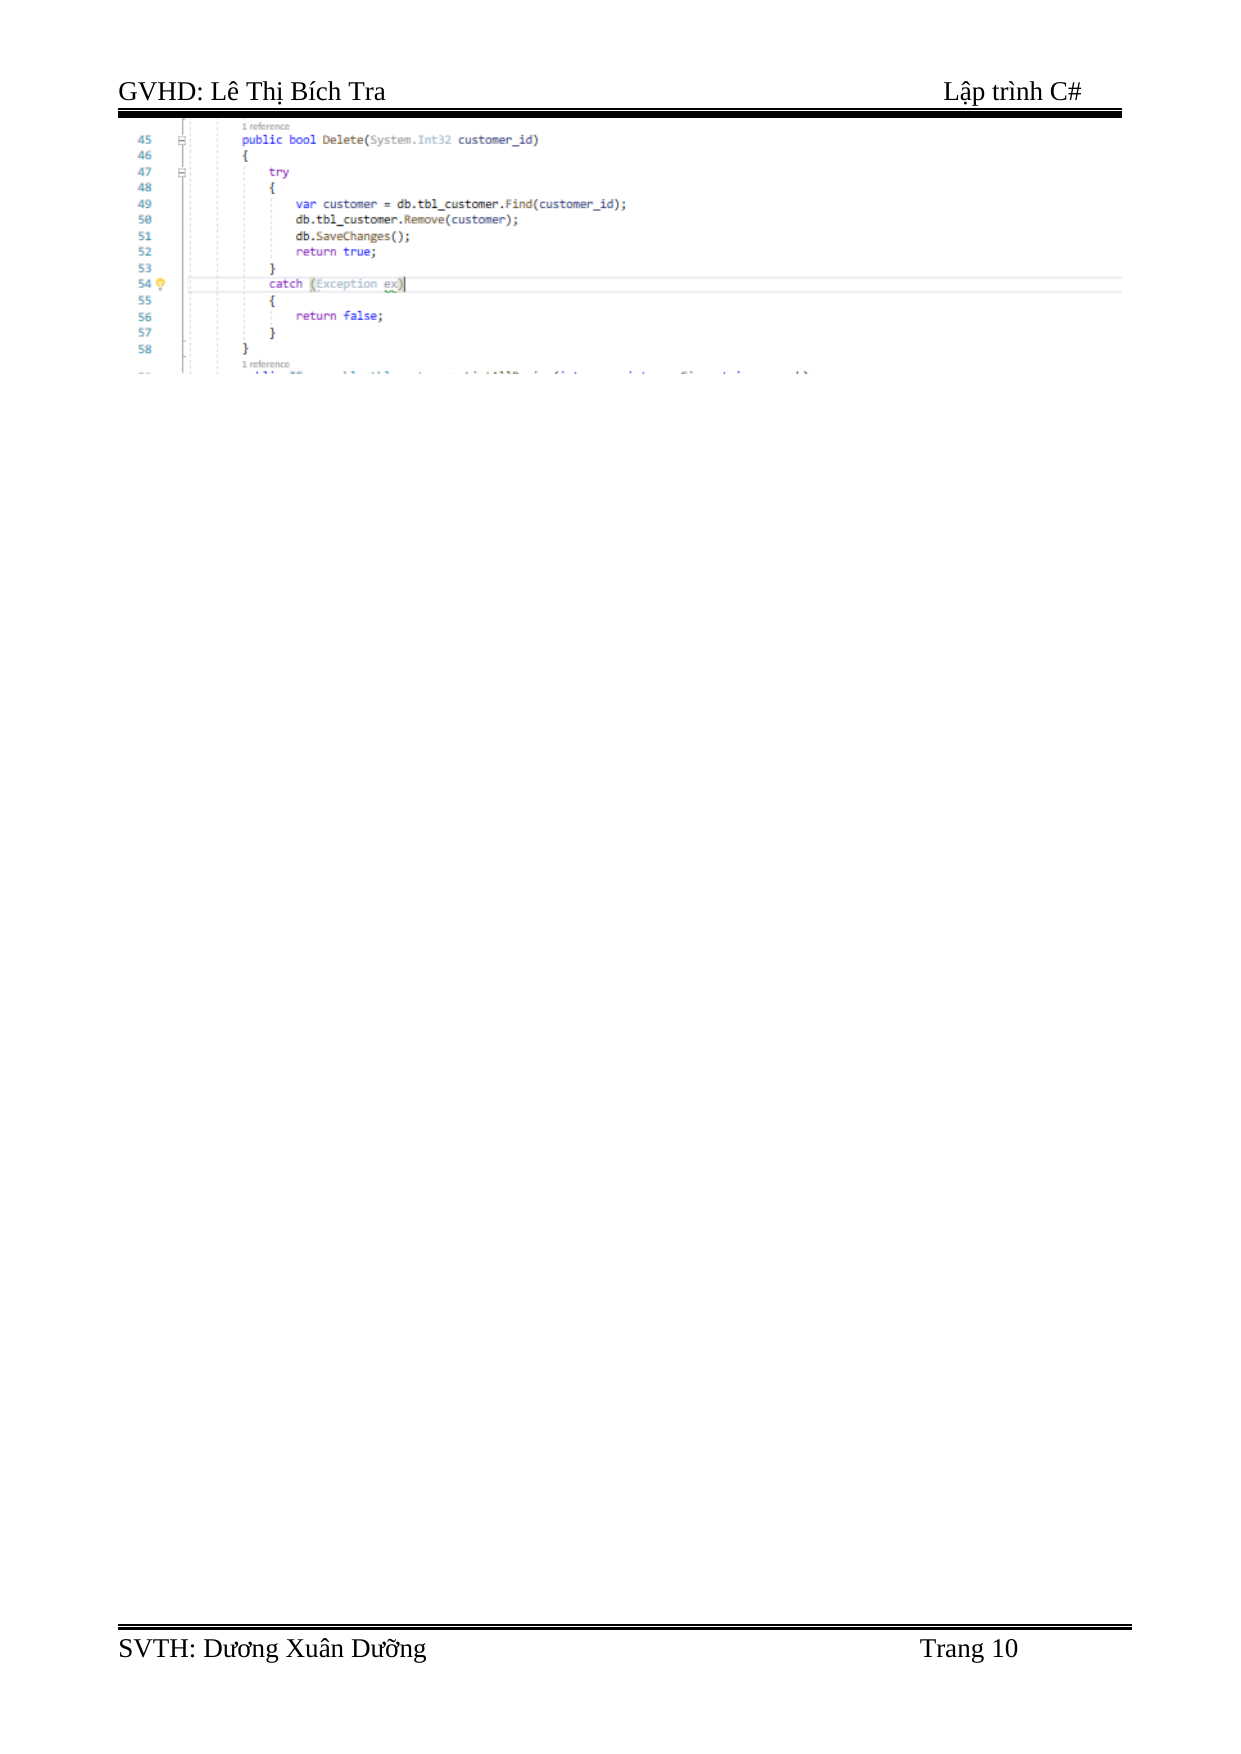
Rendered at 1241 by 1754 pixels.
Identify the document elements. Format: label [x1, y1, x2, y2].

picture [118, 117, 1123, 374]
